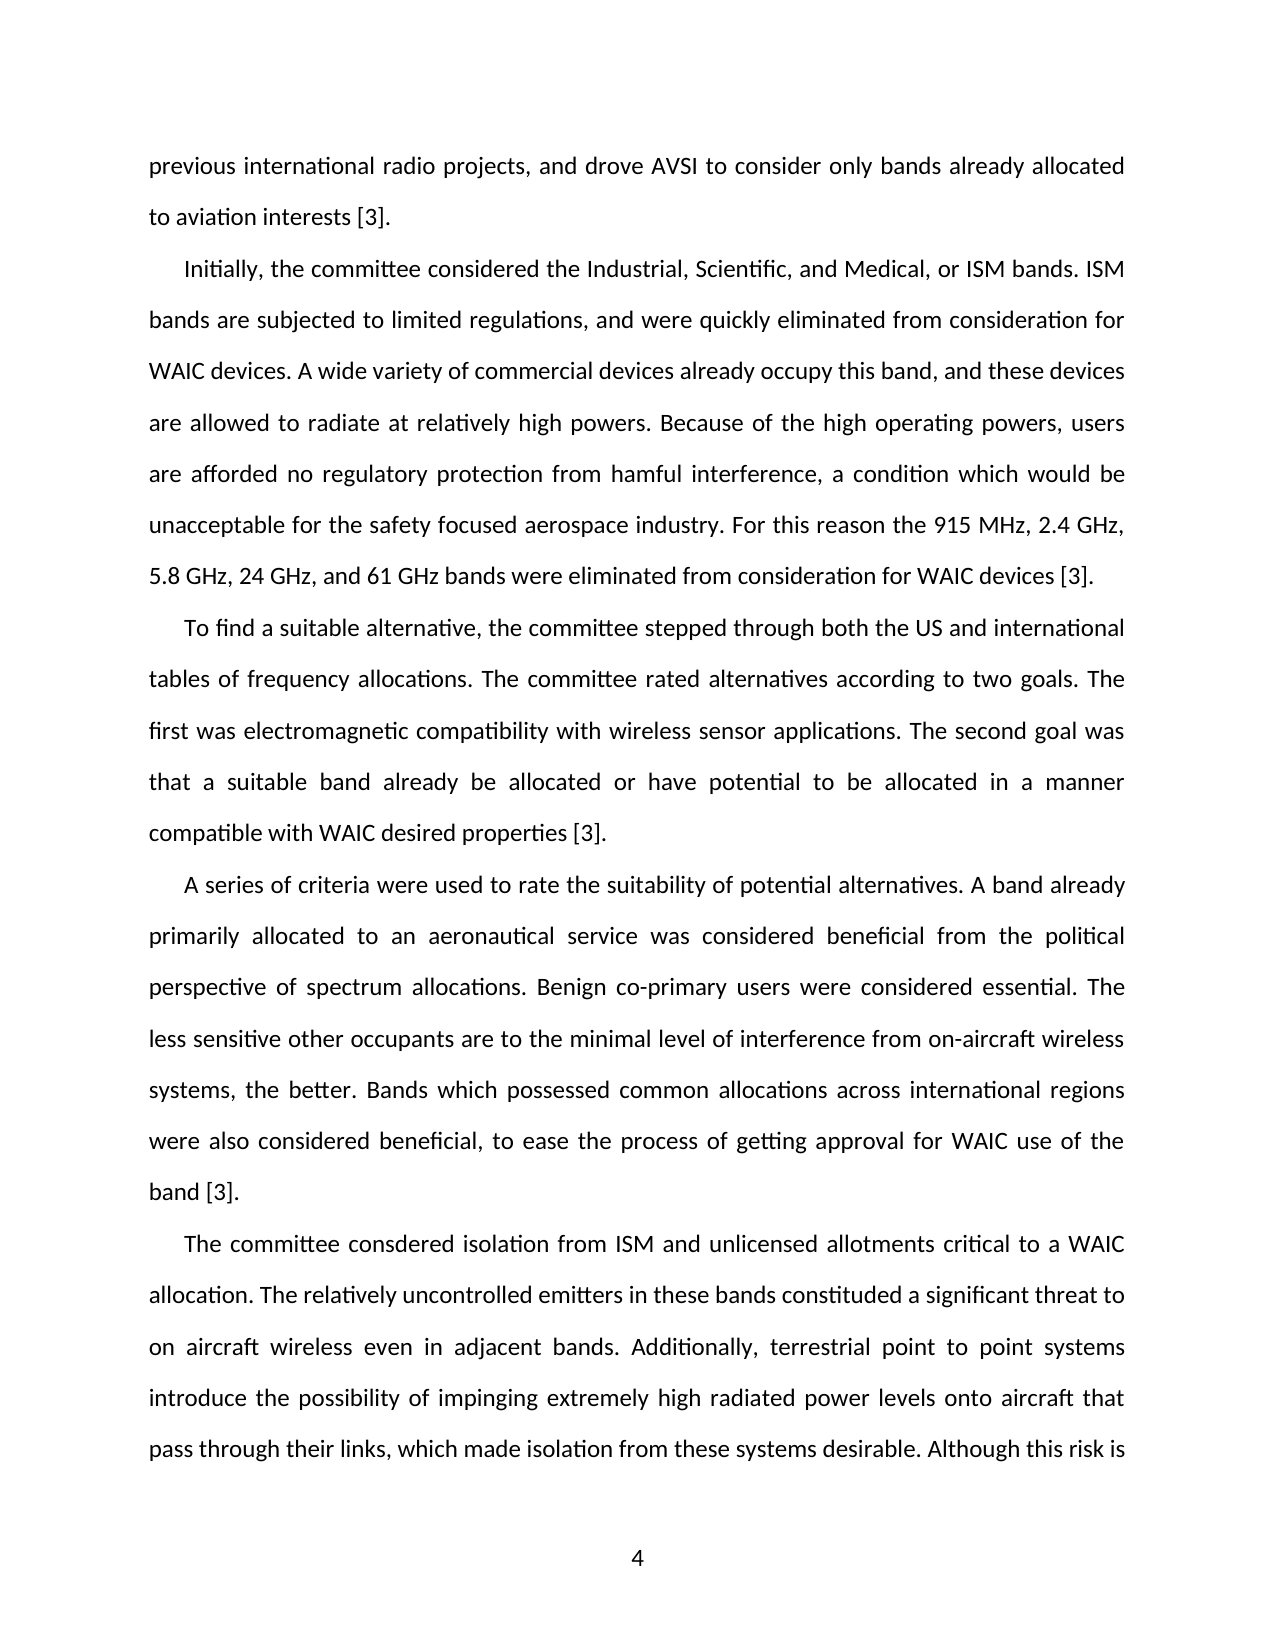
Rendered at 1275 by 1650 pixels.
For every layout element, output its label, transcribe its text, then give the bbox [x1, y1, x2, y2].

text Initially, the committee considered the Industrial, Scientific, and Medical, or ISM bands. ISM bands are subjected to limited regulations, and were quickly eliminated from consideration for WAIC devices. A wide variety of commercial devices already occupy this band, and these devices are allowed to radiate at relatively high powers. Because of the high operating powers, users are afforded no regulatory protection from hamful interference, a condition which would be unacceptable for the safety focused aerospace industry. For this reason the 915 MHz, 2.4 GHz, 5.8 GHz, 24 GHz, and 61 GHz bands were eliminated from consideration for WAIC devices [3]. [148, 253, 1127, 591]
text To find a suitable alternative, the committee stepped through both the US and international tables of frequency allocations. The committee rated alternatives according to two goals. The first was electromagnetic compatibility with wireless sensor applications. The second goal was that a suitable band already be allocated or have potential to be allocated in a manner compatible with WAIC desired properties [3]. [148, 612, 1127, 848]
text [148, 150, 1127, 232]
text A series of criteria were used to rate the suitability of potential alternatives. A band already primarily allocated to an aeronautical service was considered beneficial from the political perspective of spectrum allocations. Benign co-primary users were considered essential. The less sensitive other occupants are to the minimal level of interference from on-aircraft wireless systems, the better. Bands which possessed common allocations across international regions were also considered beneficial, to ease the process of getting approval for WAIC use of the band [3]. [148, 869, 1127, 1207]
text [148, 1228, 1127, 1464]
